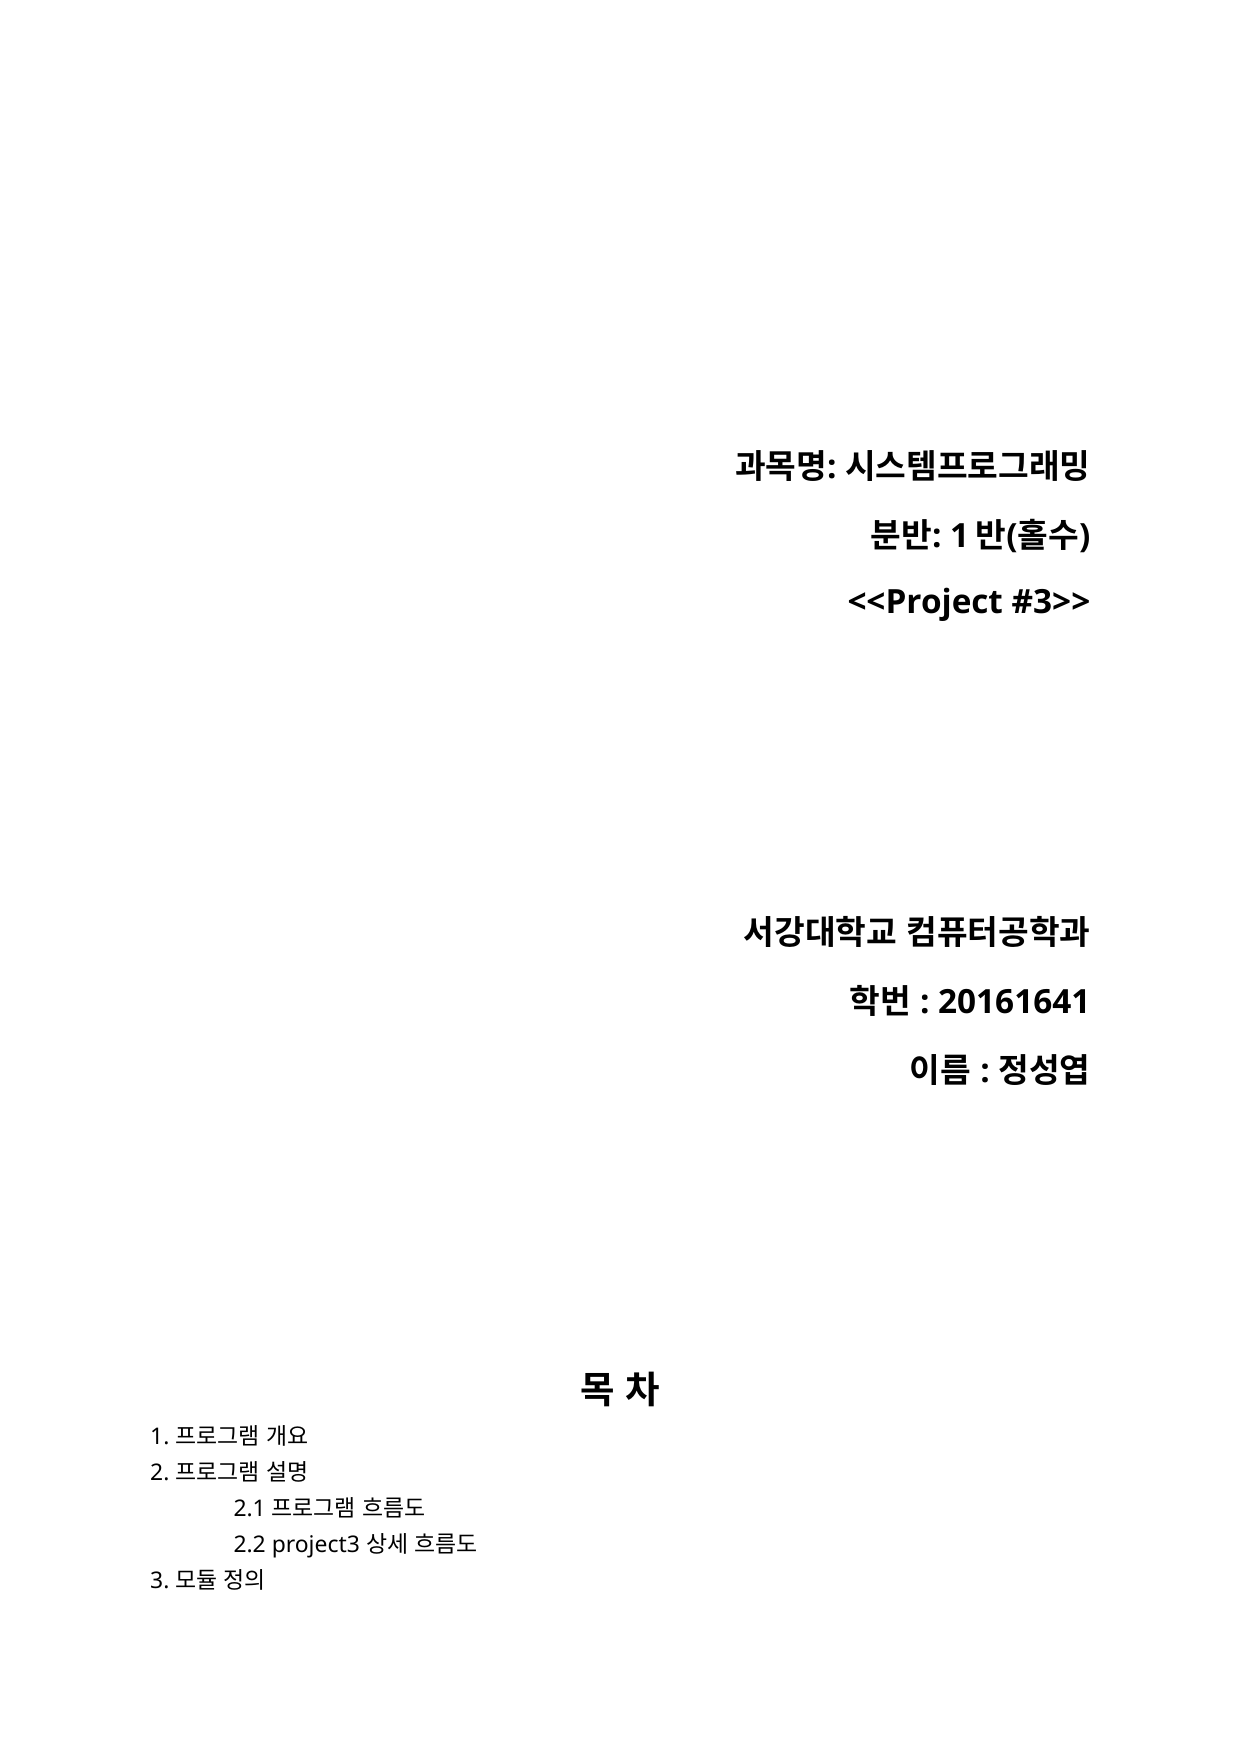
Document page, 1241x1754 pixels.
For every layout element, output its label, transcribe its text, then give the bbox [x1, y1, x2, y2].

text 이름 : 정성엽 [150, 1043, 1090, 1092]
text 2. 프로그램 설명 [150, 1454, 1090, 1487]
text 학번 : 20161641 [150, 974, 1090, 1023]
text 분반: 1반(홀수) [150, 509, 1090, 557]
text <<Project #3>> [150, 578, 1090, 623]
text 2.1 프로그램 흐름도 [150, 1490, 1090, 1523]
text 3. 모듈 정의 [150, 1562, 1090, 1595]
text 서강대학교 컴퓨터공학과 [150, 906, 1090, 954]
text 과목명: 시스템프로그래밍 [150, 440, 1090, 488]
text 목 차 [150, 1360, 1090, 1414]
text 1. 프로그램 개요 [150, 1418, 1090, 1452]
text 2.2 project3 상세 흐름도 [150, 1526, 1090, 1559]
